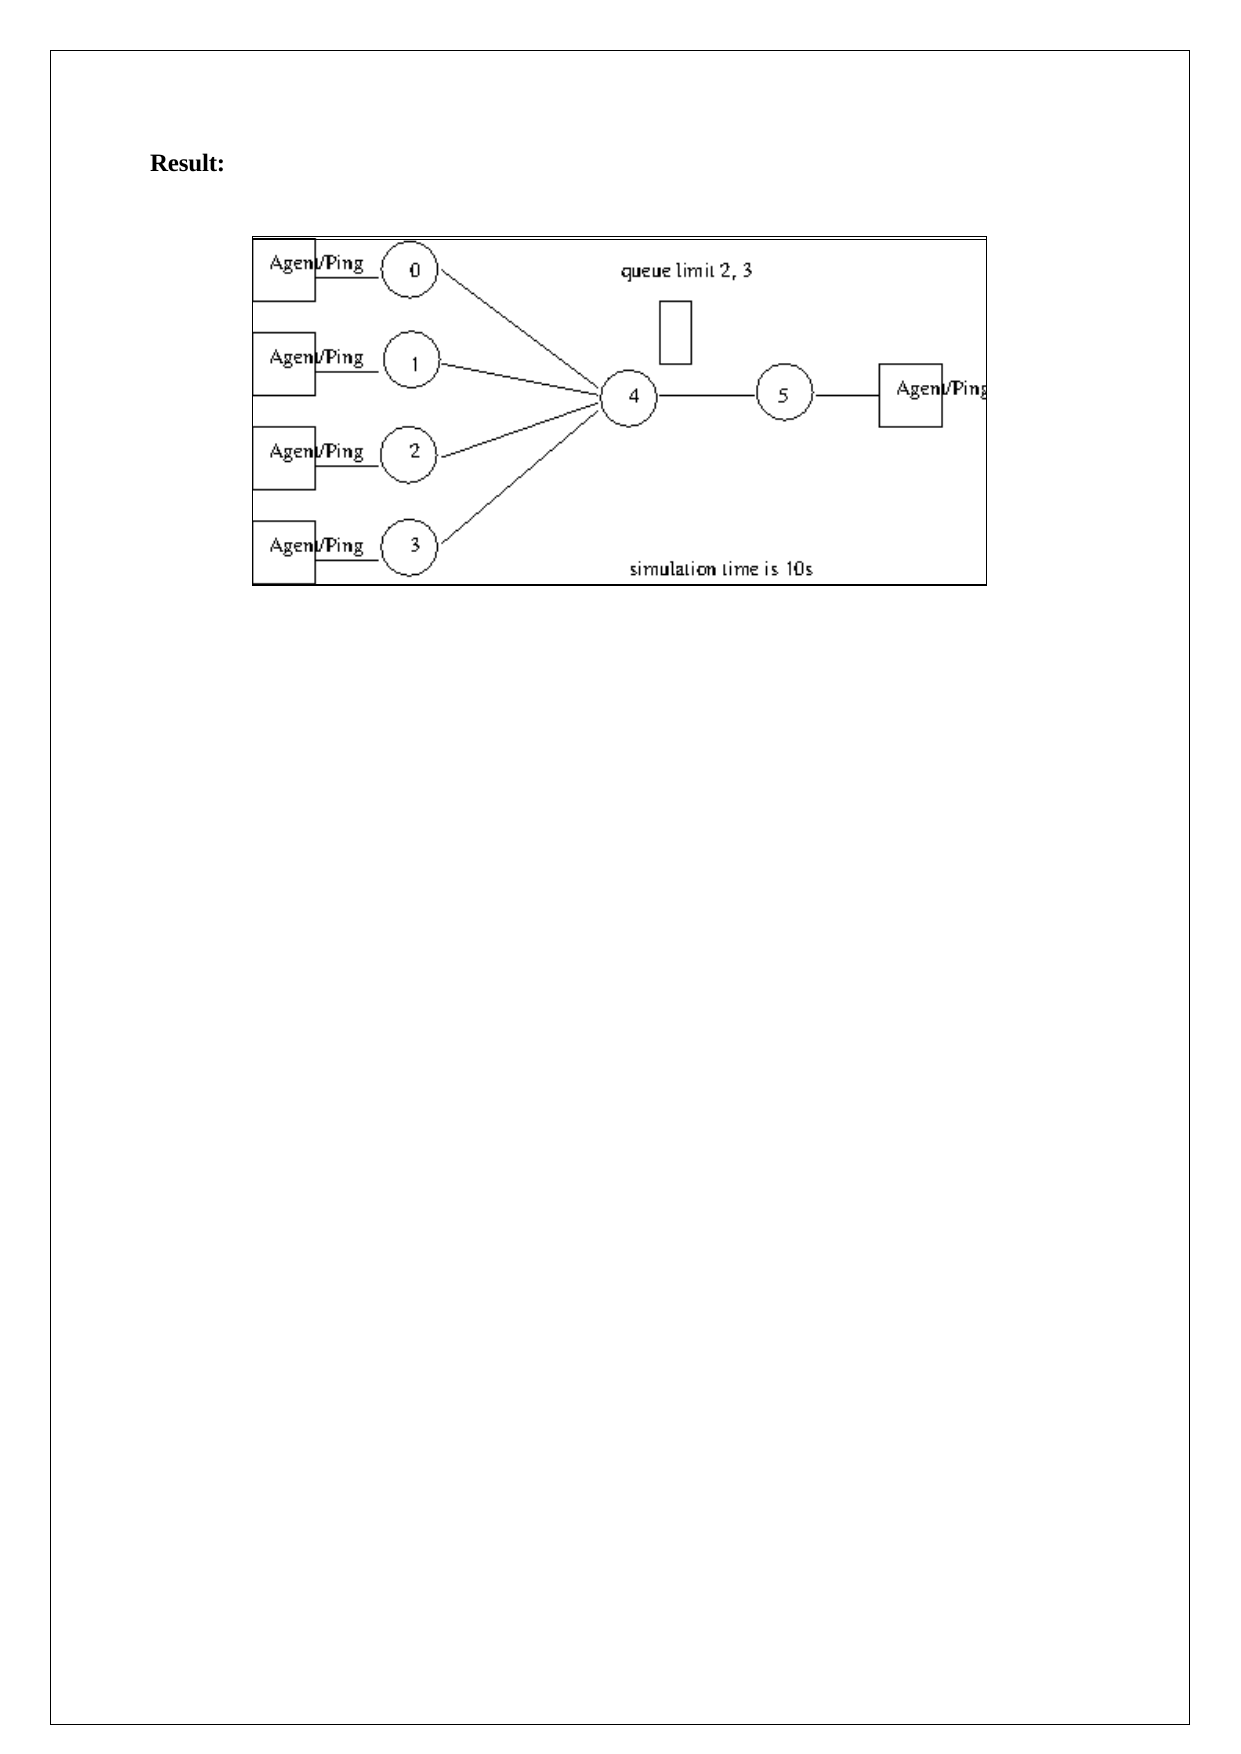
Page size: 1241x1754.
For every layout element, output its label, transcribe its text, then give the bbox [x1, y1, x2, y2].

picture [253, 240, 986, 584]
subtitle Result: [150, 148, 1105, 177]
